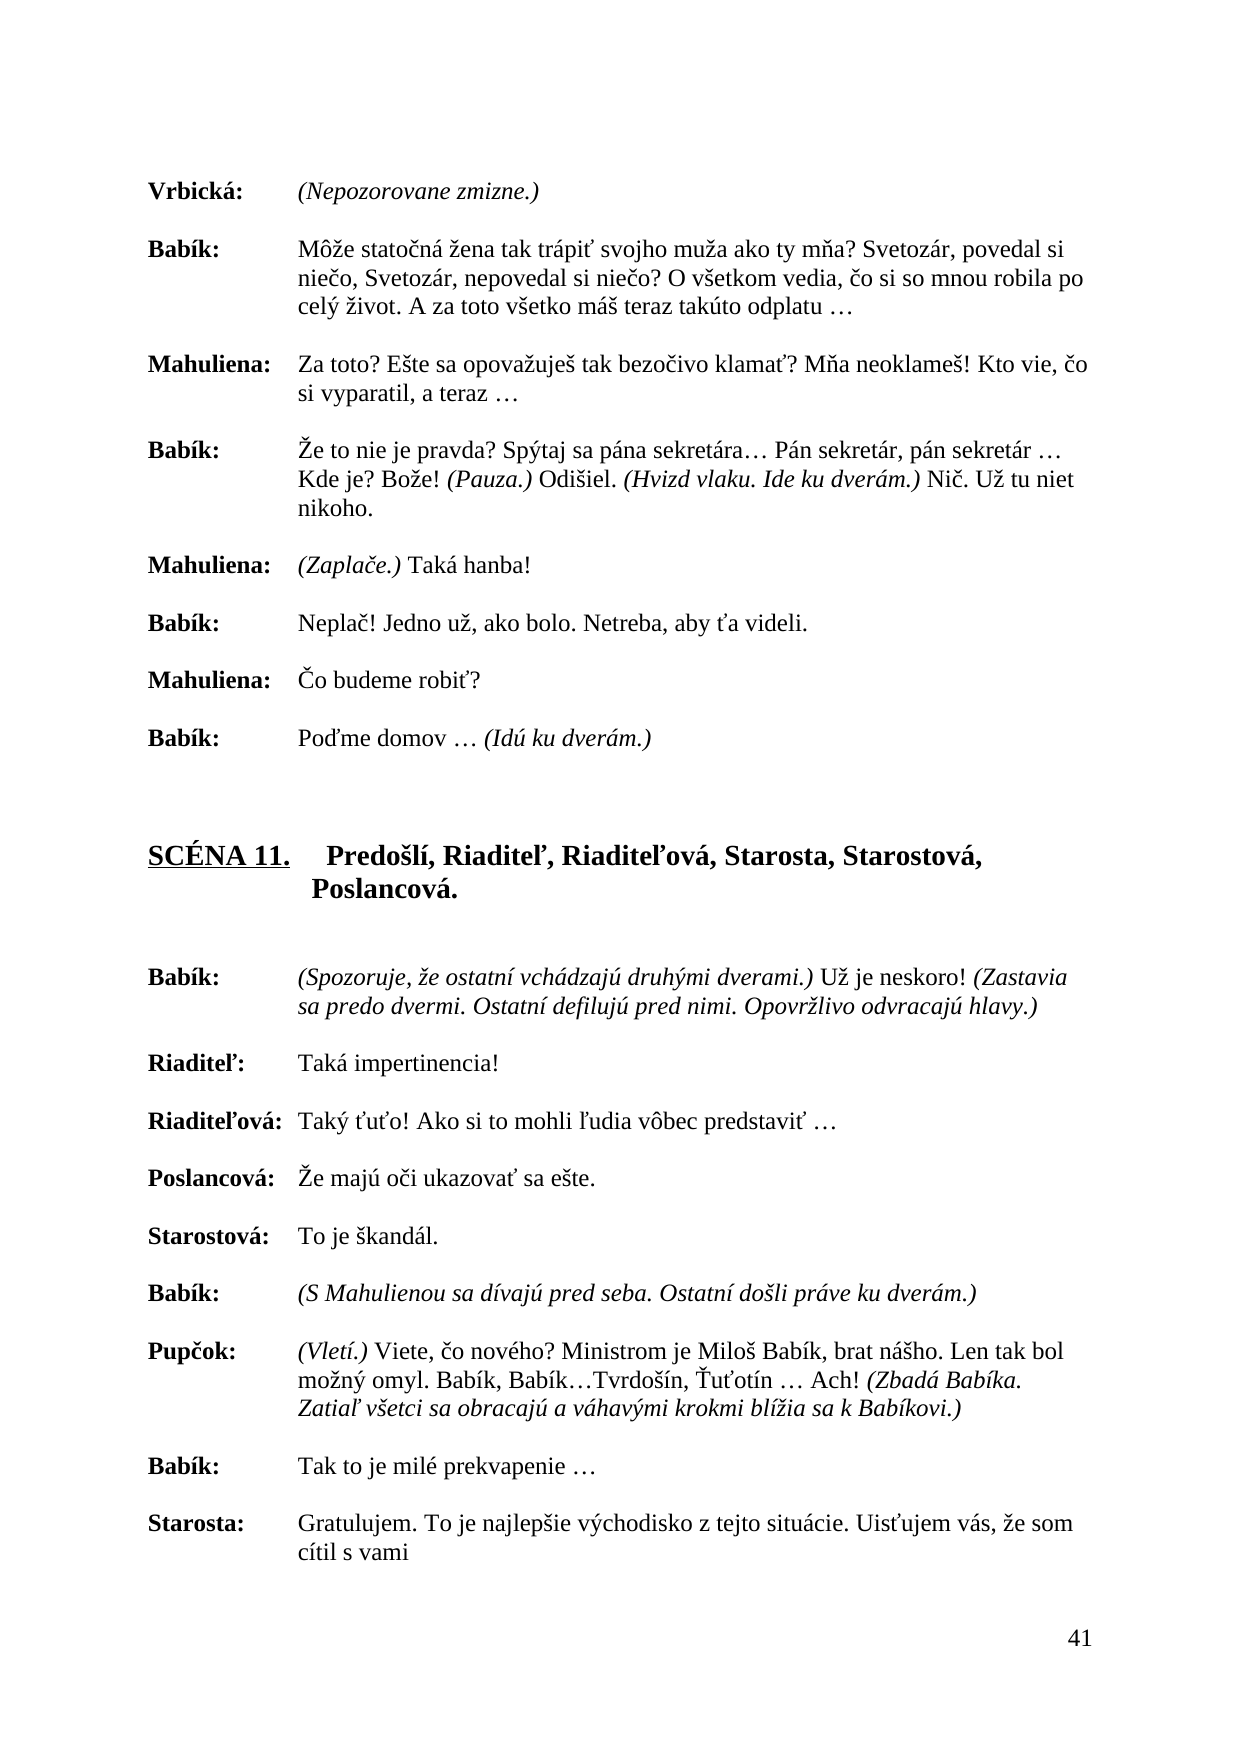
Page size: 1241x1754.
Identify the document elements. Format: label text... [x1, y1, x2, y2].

text Babík: Môže statočná žena tak trápiť svojho muža ako ty mňa? Svetozár, povedal si niečo, Svetozár, nepovedal si niečo? O všetkom vedia, čo si so mnou robila po celý život. A za toto všetko máš teraz takúto odplatu … [148, 234, 1093, 320]
text Babík: Tak to je milé prekvapenie … [148, 1451, 1093, 1480]
text Pupčok: (Vletí.) Viete, čo nového? Ministrom je Miloš Babík, brat nášho. Len tak bol možný omyl. Babík, Babík…Tvrdošín, Ťuťotín … Ach! (Zbadá Babíka. Zatiaľ všetci sa obracajú a váhavými krokmi blížia sa k Babíkovi.) [148, 1336, 1093, 1422]
text Mahuliena: (Zaplače.) Taká hanba! [148, 550, 1093, 579]
text Babík: (Spozoruje, že ostatní vchádzajú druhými dverami.) Už je neskoro! (Zastavia sa predo dvermi. Ostatní defilujú pred nimi. Opovržlivo odvracajú hlavy.) [148, 962, 1093, 1020]
text SCÉNA 11. Predošlí, Riaditeľ, Riaditeľová, Starosta, Starostová, Poslancová. [148, 838, 1093, 905]
text Starostová: To je škandál. [148, 1221, 1093, 1250]
text Babík: Poďme domov … (Idú ku dverám.) [148, 723, 1093, 751]
text Mahuliena: Za toto? Ešte sa opovažuješ tak bezočivo klamať? Mňa neoklameš! Kto vie, čo si vyparatil, a teraz … [148, 349, 1093, 406]
text Riaditeľ: Taká impertinencia! [148, 1048, 1093, 1077]
text Babík: Neplač! Jedno už, ako bolo. Netreba, aby ťa videli. [148, 608, 1093, 636]
text Riaditeľová: Taký ťuťo! Ako si to mohli ľudia vôbec predstaviť … [148, 1106, 1093, 1135]
text Vrbická: (Nepozorovane zmizne.) [148, 176, 1093, 205]
text Poslancová: Že majú oči ukazovať sa ešte. [148, 1163, 1093, 1192]
text Mahuliena: Čo budeme robiť? [148, 665, 1093, 694]
text Starosta: Gratulujem. To je najlepšie východisko z tejto situácie. Uisťujem vás, že som cítil s vami [148, 1508, 1093, 1566]
text Babík: Že to nie je pravda? Spýtaj sa pána sekretára… Pán sekretár, pán sekretár … Kde je? Bože! (Pauza.) Odišiel. (Hvizd vlaku. Ide ku dverám.) Nič. Už tu niet nikoho. [148, 435, 1093, 521]
text Babík: (S Mahulienou sa dívajú pred seba. Ostatní došli práve ku dverám.) [148, 1278, 1093, 1307]
